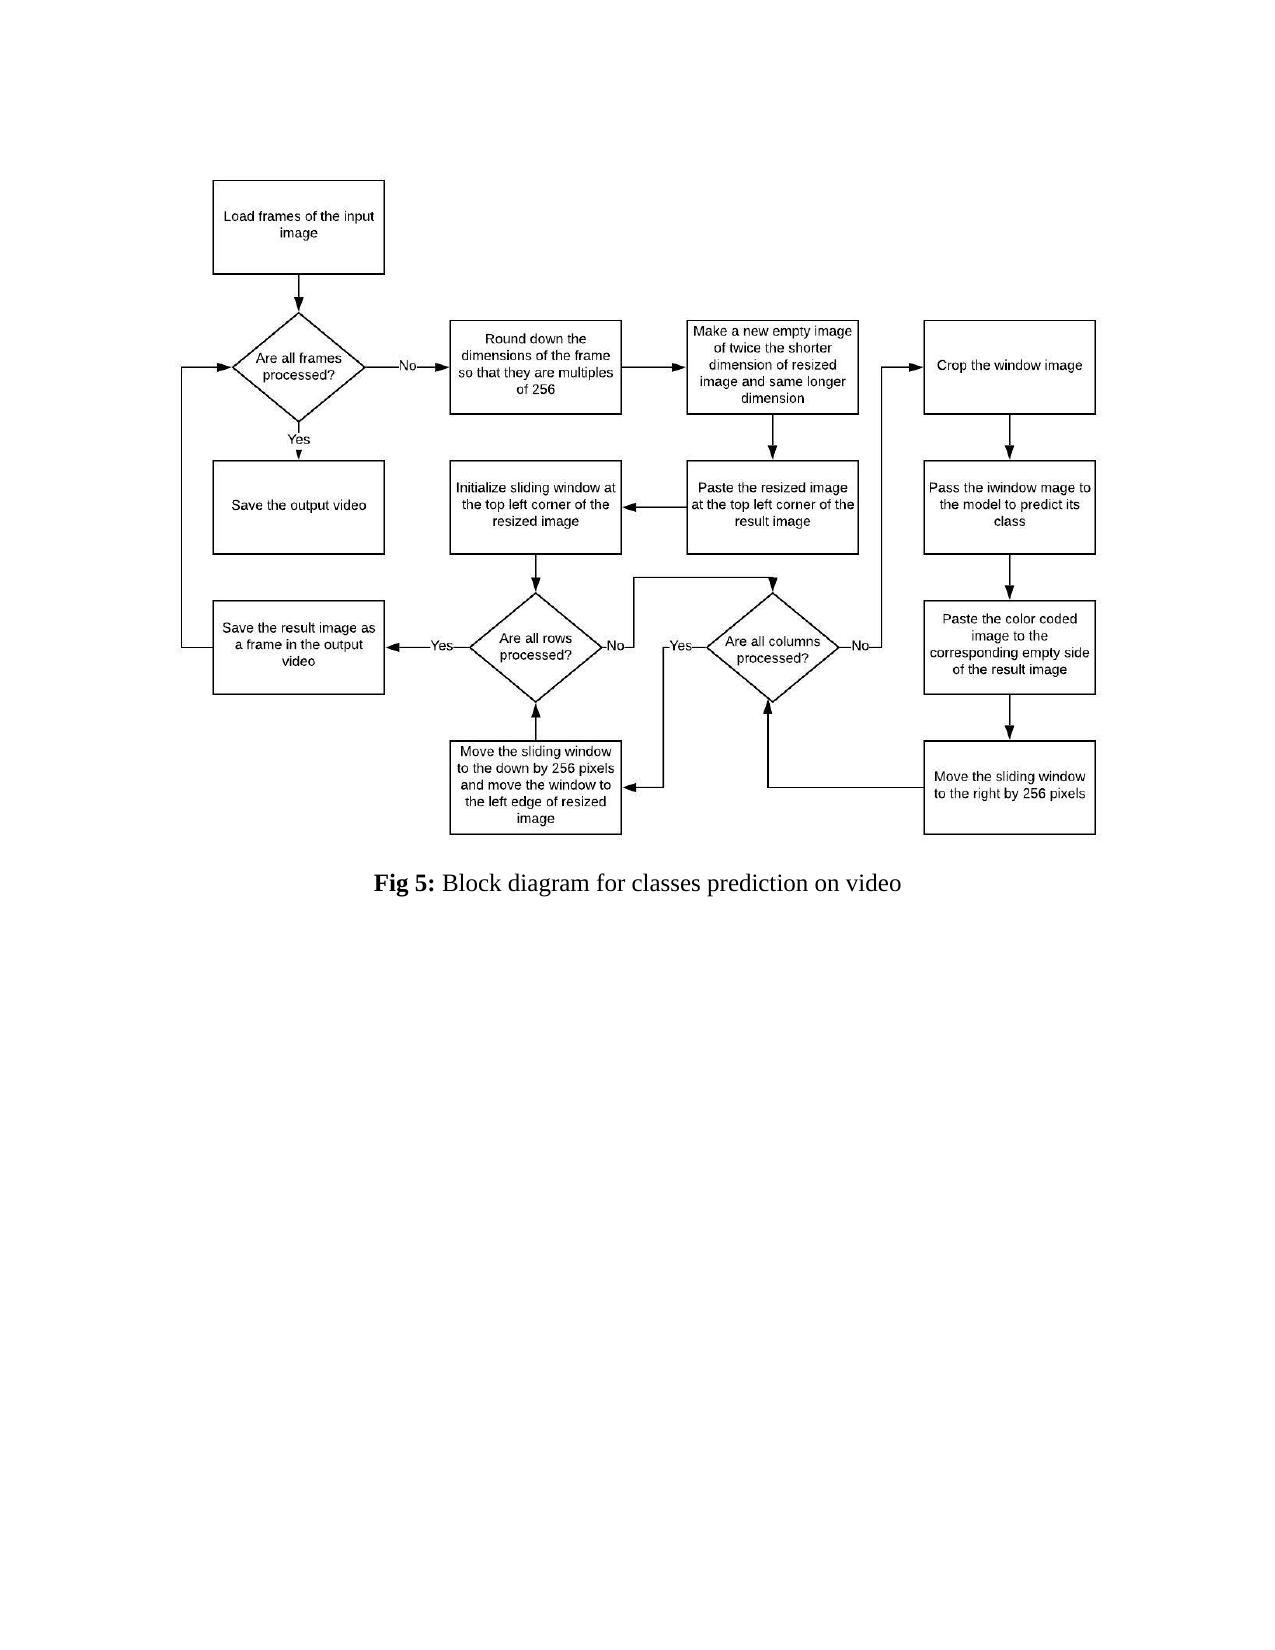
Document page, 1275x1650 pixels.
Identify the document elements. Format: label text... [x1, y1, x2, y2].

picture [150, 150, 1125, 865]
text Fig 5: Block diagram for classes prediction on video [150, 868, 1125, 897]
